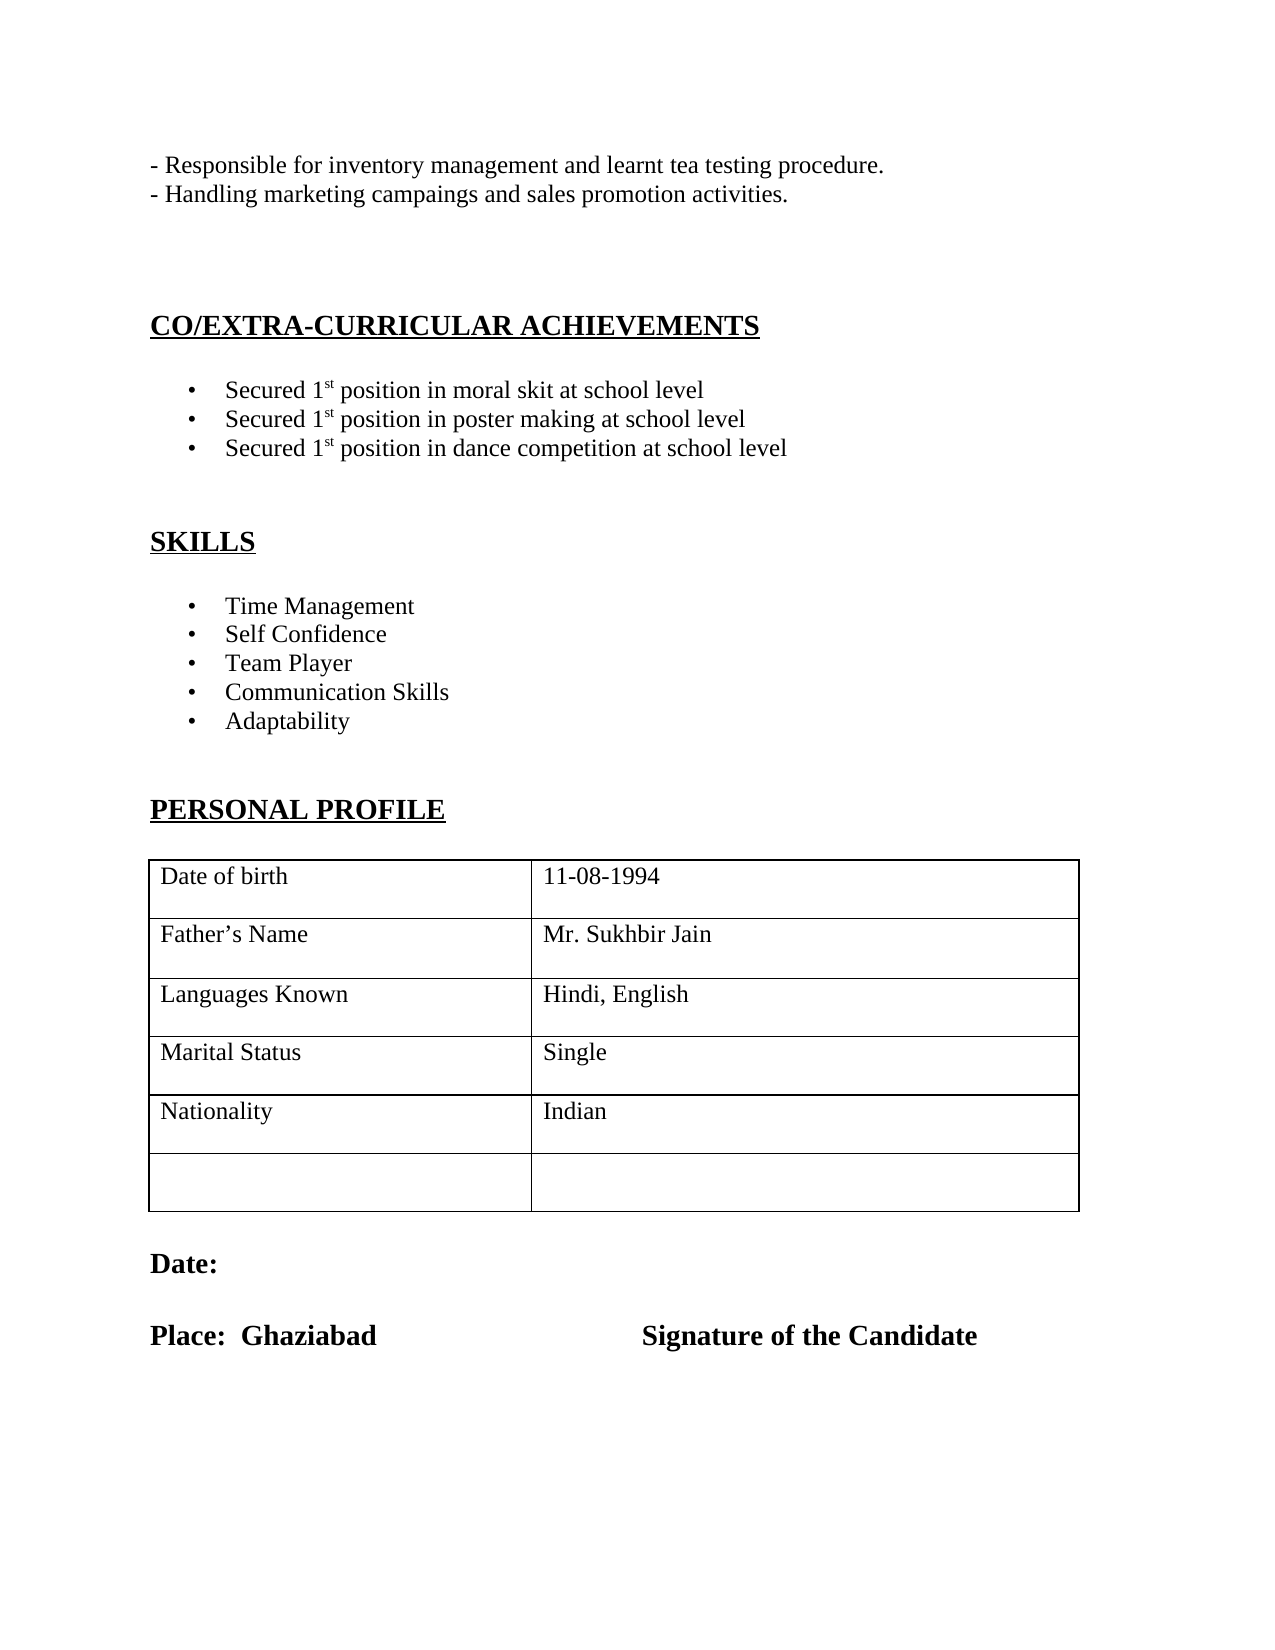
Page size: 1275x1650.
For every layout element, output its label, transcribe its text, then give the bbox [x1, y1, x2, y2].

list Communication Skills [187, 677, 1125, 706]
text Date: [150, 1246, 1125, 1279]
text - Handling marketing campaings and sales promotion activities. [150, 179, 1125, 207]
table_cell Indian [532, 1096, 1078, 1152]
table_header 11-08-1994 [532, 861, 1078, 917]
table_cell Mr. Sukhbir Jain [532, 919, 1078, 977]
table_cell Father’s Name [150, 919, 531, 977]
text SKILLS [150, 524, 1125, 557]
text PERSONAL PROFILE [150, 792, 1125, 826]
table_cell Nationality [150, 1096, 531, 1152]
list Secured 1st position in moral skit at school level [187, 375, 1125, 404]
text CO/EXTRA-CURRICULAR ACHIEVEMENTS [150, 308, 1125, 342]
list Team Player [187, 648, 1125, 677]
list Secured 1st position in dance competition at school level [187, 433, 1125, 461]
list Self Confidence [187, 619, 1125, 648]
table_cell [150, 1154, 531, 1211]
list Secured 1st position in poster making at school level [187, 404, 1125, 433]
table_cell Marital Status [150, 1037, 531, 1094]
table_cell Languages Known [150, 979, 531, 1036]
table_header Date of birth [150, 861, 531, 917]
list Time Management [187, 591, 1125, 619]
table_cell Single [532, 1037, 1078, 1094]
table_cell [532, 1154, 1078, 1211]
text Place: Ghaziabad Signature of the Candidate [150, 1318, 1125, 1352]
table_cell Hindi, English [532, 979, 1078, 1036]
text - Responsible for inventory management and learnt tea testing procedure. [150, 150, 1125, 179]
list Adaptability [187, 706, 1125, 734]
